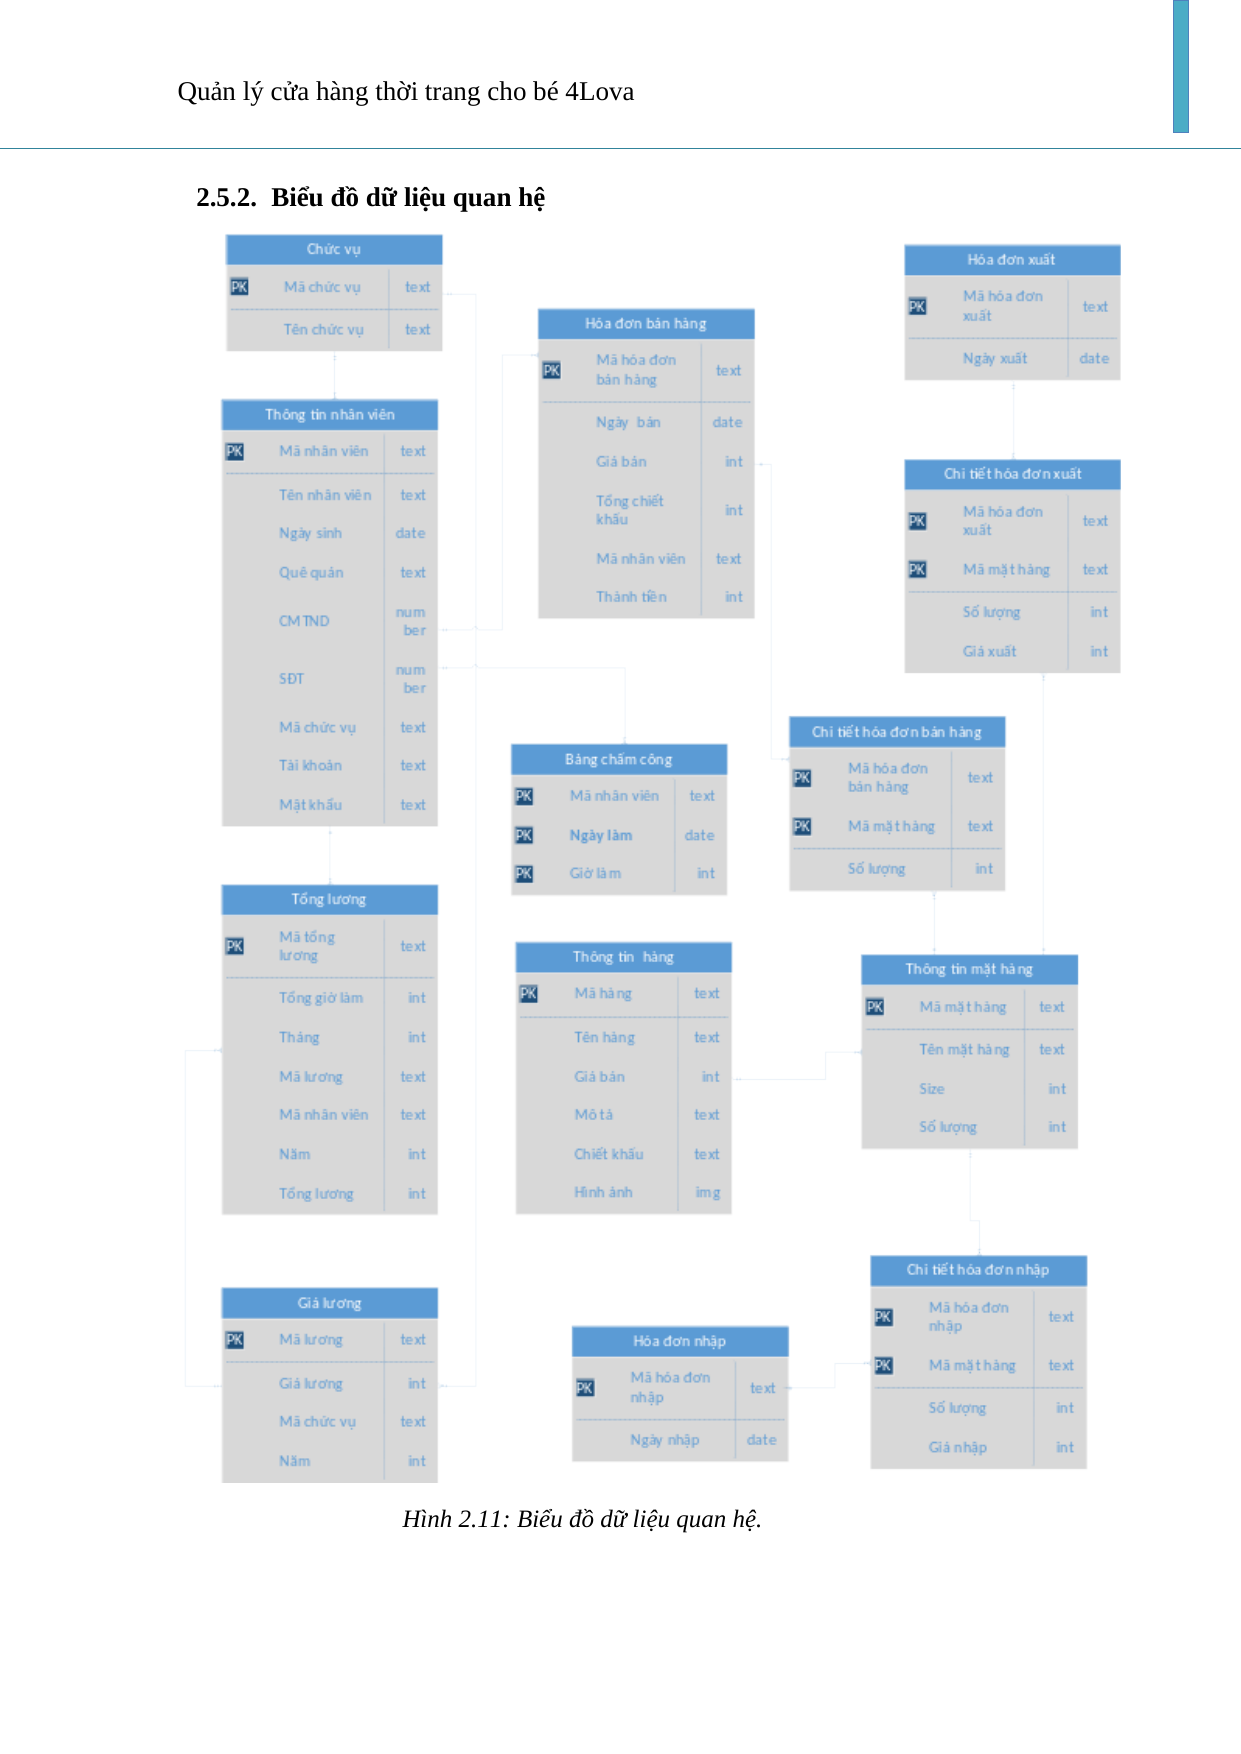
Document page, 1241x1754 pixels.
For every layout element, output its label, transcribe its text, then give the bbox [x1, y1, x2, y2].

subtitle Biểu đồ dữ liệu quan hệ [196, 181, 1122, 212]
subtitle Hình 2.11: Biểu đồ dữ liệu quan hệ. [402, 1504, 1122, 1533]
